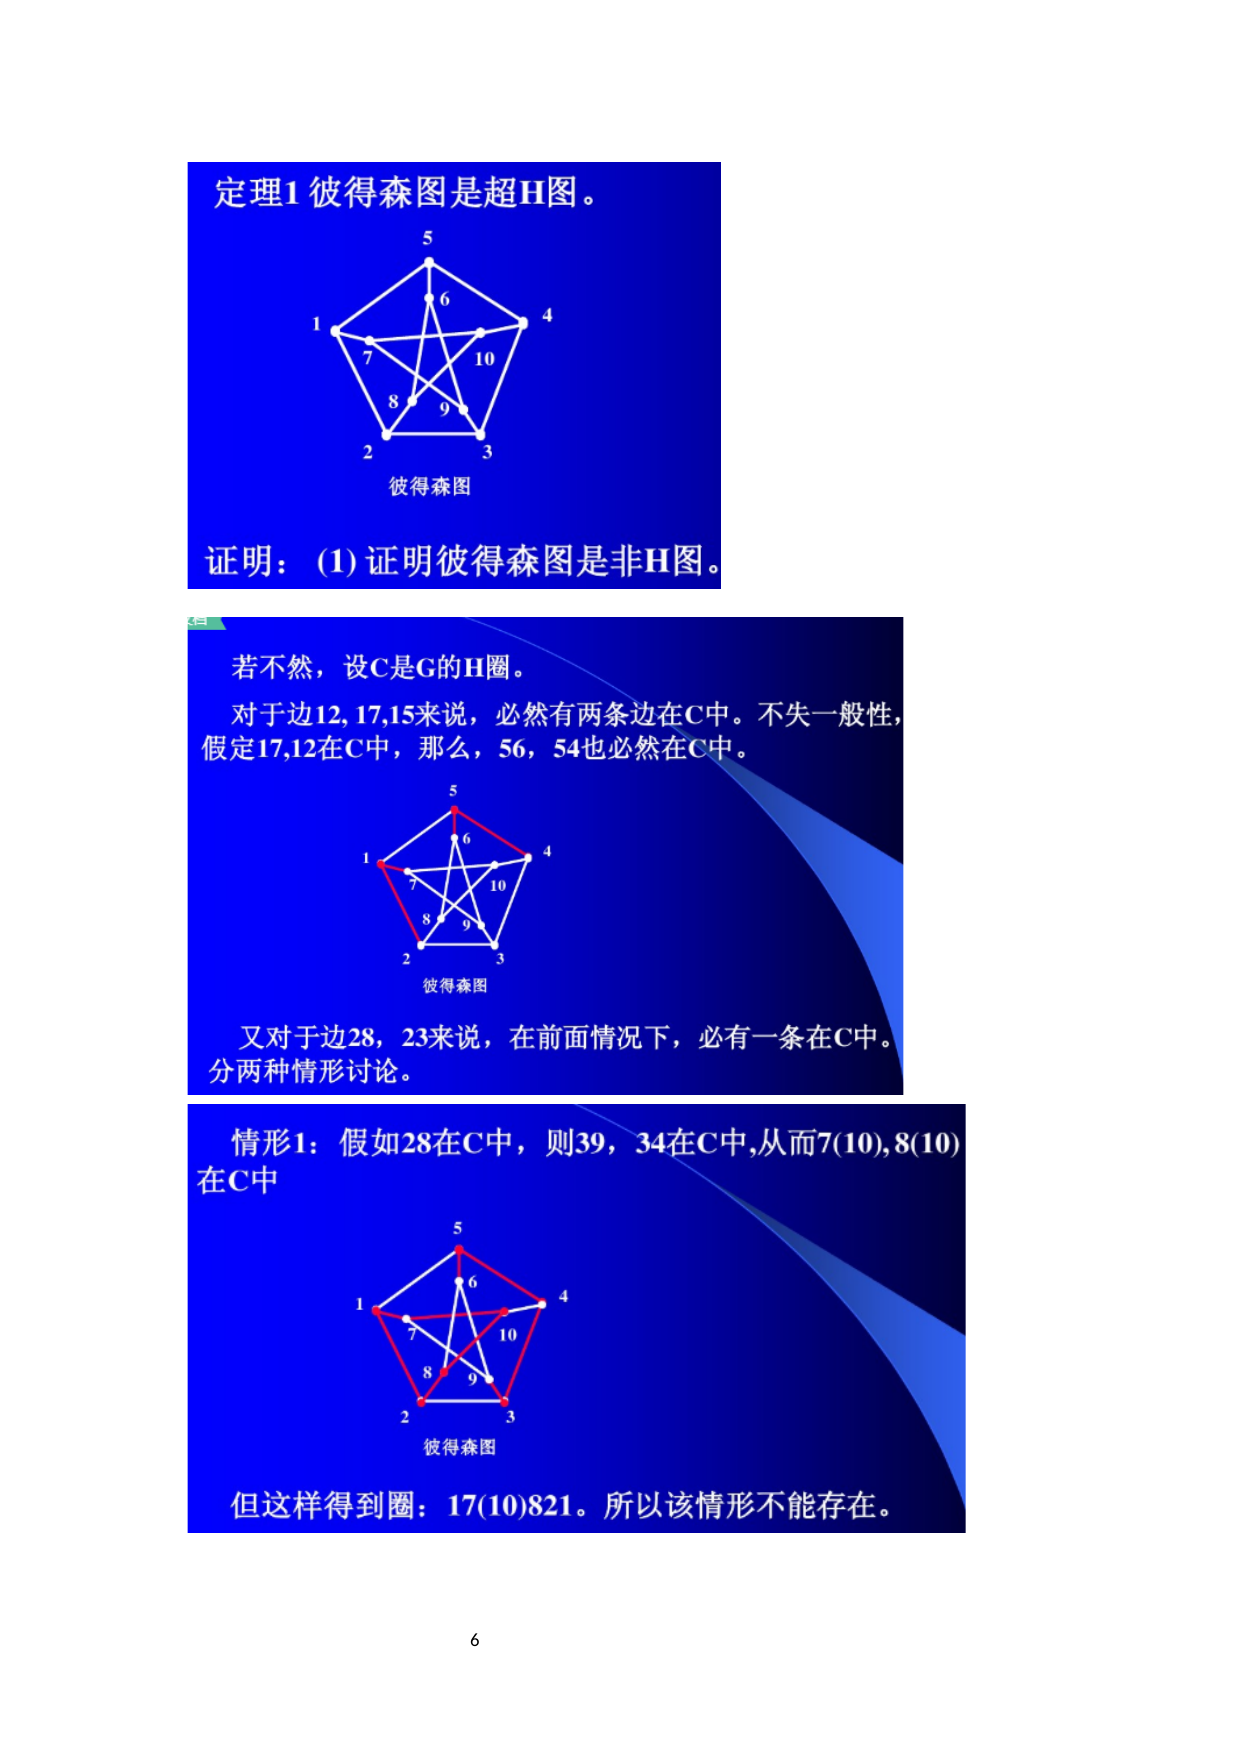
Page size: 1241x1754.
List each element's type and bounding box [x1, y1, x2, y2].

picture [187, 617, 904, 1095]
picture [187, 162, 721, 589]
picture [187, 1104, 966, 1533]
